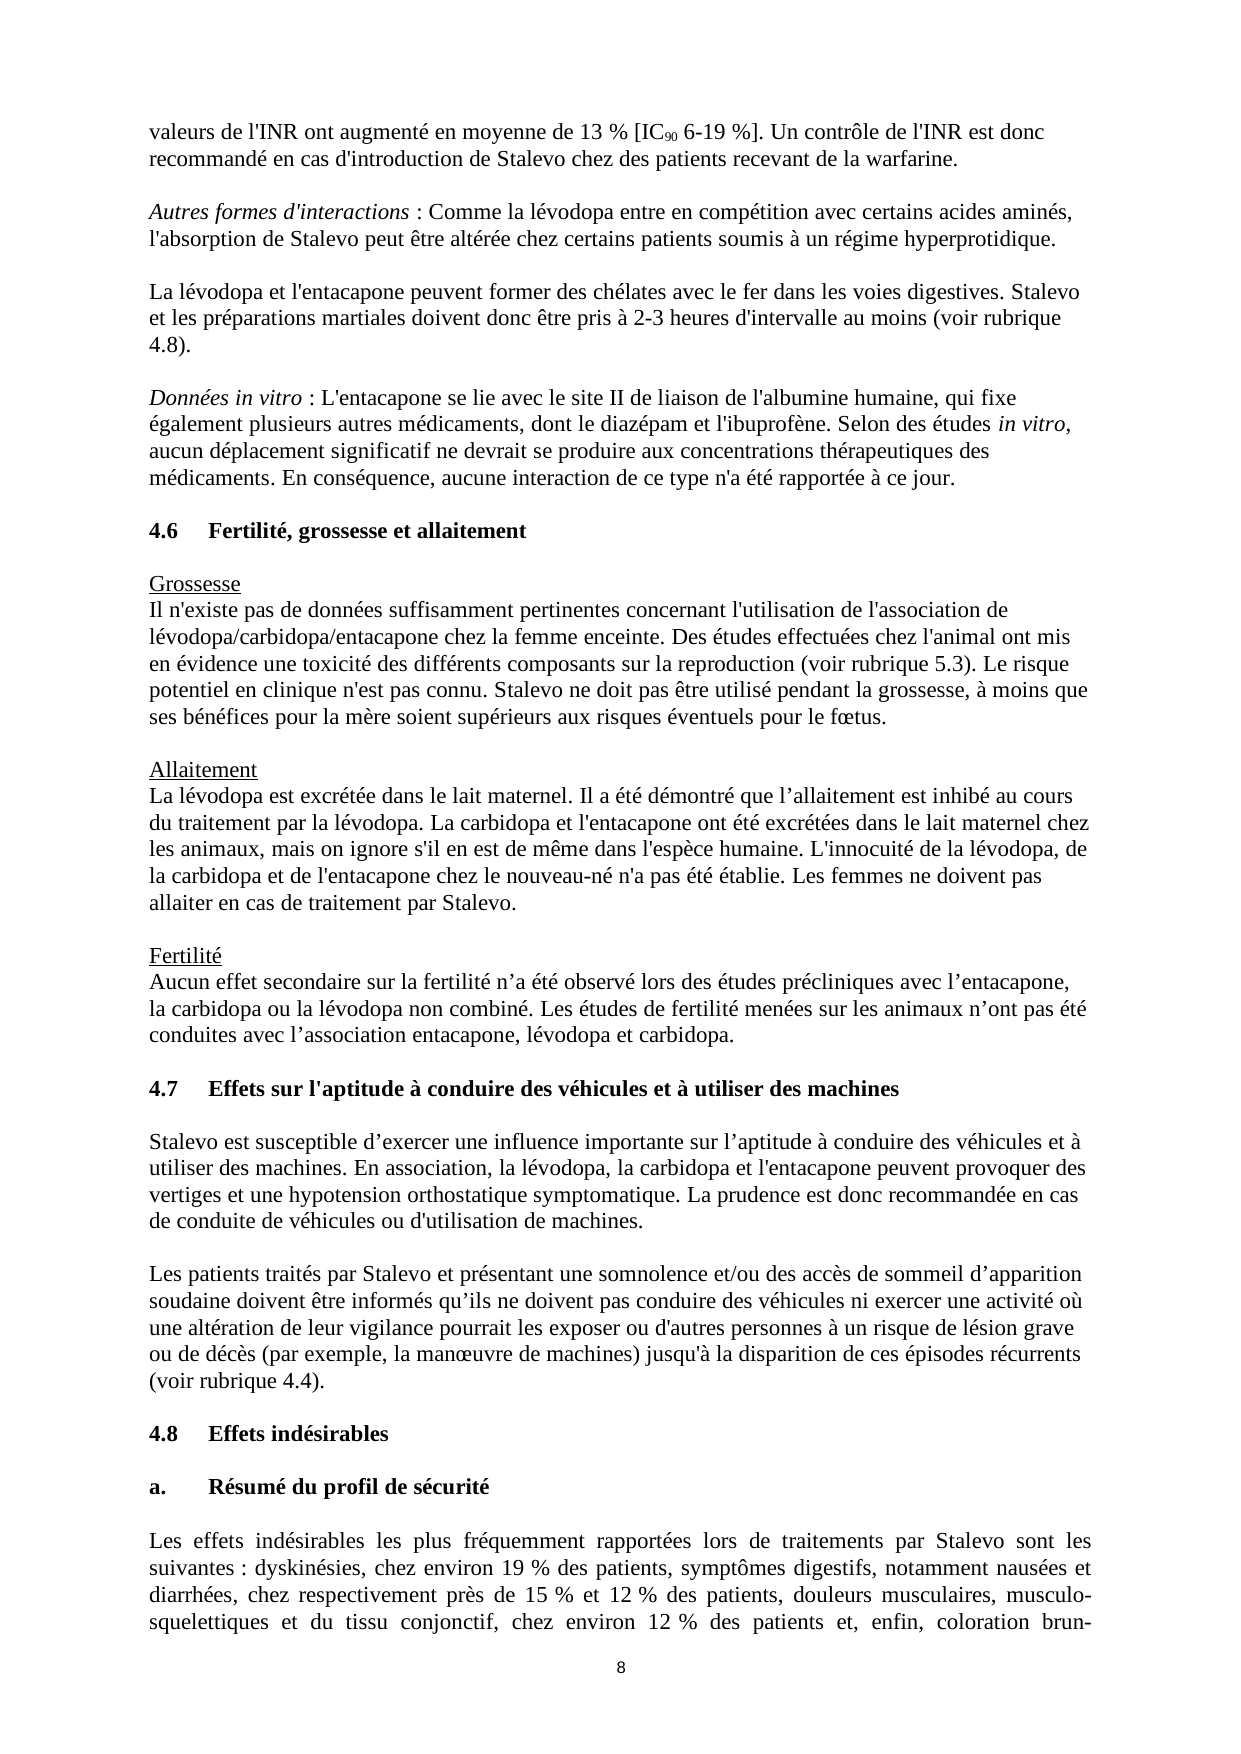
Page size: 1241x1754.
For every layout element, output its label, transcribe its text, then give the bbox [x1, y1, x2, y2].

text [149, 1526, 1093, 1635]
text Fertilité [149, 942, 1093, 968]
text Les patients traités par Stalevo et présentant une somnolence et/ou des accès de sommeil d’apparition soudaine doivent être informés qu’ils ne doivent pas conduire des véhicules ni exercer une activité où une altération de leur vigilance pourrait les exposer ou d'autres personnes à un risque de lésion grave ou de décès (par exemple, la manœuvre de machines) jusqu'à la disparition de ces épisodes récurrents (voir rubrique 4.4). [149, 1260, 1093, 1393]
text Grossesse [149, 570, 1093, 596]
text 4.7 Effets sur l'aptitude à conduire des véhicules et à utiliser des machines [149, 1074, 1093, 1101]
text Allaitement [149, 756, 1093, 782]
text Données in vitro : L'entacapone se lie avec le site II de liaison de l'albumine humaine, qui fixe également plusieurs autres médicaments, dont le diazépam et l'ibuprofène. Selon des études in vitro, aucun déplacement significatif ne devrait se produire aux concentrations thérapeutiques des médicaments. En conséquence, aucune interaction de ce type n'a été rapportée à ce jour. [149, 384, 1093, 490]
text Il n'existe pas de données suffisamment pertinentes concernant l'utilisation de l'association de lévodopa/carbidopa/entacapone chez la femme enceinte. Des études effectuées chez l'animal ont mis en évidence une toxicité des différents composants sur la reproduction (voir rubrique 5.3). Le risque potentiel en clinique n'est pas connu. Stalevo ne doit pas être utilisé pendant la grossesse, à moins que ses bénéfices pour la mère soient supérieurs aux risques éventuels pour le fœtus. [149, 596, 1093, 729]
text Aucun effet secondaire sur la fertilité n’a été observé lors des études précliniques avec l’entacapone, la carbidopa ou la lévodopa non combiné. Les études de fertilité menées sur les animaux n’ont pas été conduites avec l’association entacapone, lévodopa et carbidopa. [149, 968, 1093, 1048]
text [149, 118, 1093, 171]
text Autres formes d'interactions : Comme la lévodopa entre en compétition avec certains acides aminés, l'absorption de Stalevo peut être altérée chez certains patients soumis à un régime hyperprotidique. [149, 198, 1093, 251]
text 4.6 Fertilité, grossesse et allaitement [149, 517, 1093, 543]
text 4.8 Effets indésirables [149, 1420, 1093, 1446]
text La lévodopa et l'entacapone peuvent former des chélates avec le fer dans les voies digestives. Stalevo et les préparations martiales doivent donc être pris à 2-3 heures d'intervalle au moins (voir rubrique 4.8). [149, 277, 1093, 357]
text Stalevo est susceptible d’exercer une influence importante sur l’aptitude à conduire des véhicules et à utiliser des machines. En association, la lévodopa, la carbidopa et l'entacapone peuvent provoquer des vertiges et une hypotension orthostatique symptomatique. La prudence est donc recommandée en cas de conduite de véhicules ou d'utilisation de machines. [149, 1127, 1093, 1234]
text La lévodopa est excrétée dans le lait maternel. Il a été démontré que l’allaitement est inhibé au cours du traitement par la lévodopa. La carbidopa et l'entacapone ont été excrétées dans le lait maternel chez les animaux, mais on ignore s'il en est de même dans l'espèce humaine. L'innocuité de la lévodopa, de la carbidopa et de l'entacapone chez le nouveau-né n'a pas été établie. Les femmes ne doivent pas allaiter en cas de traitement par Stalevo. [149, 782, 1093, 915]
list Résumé du profil de sécurité [149, 1473, 1093, 1499]
